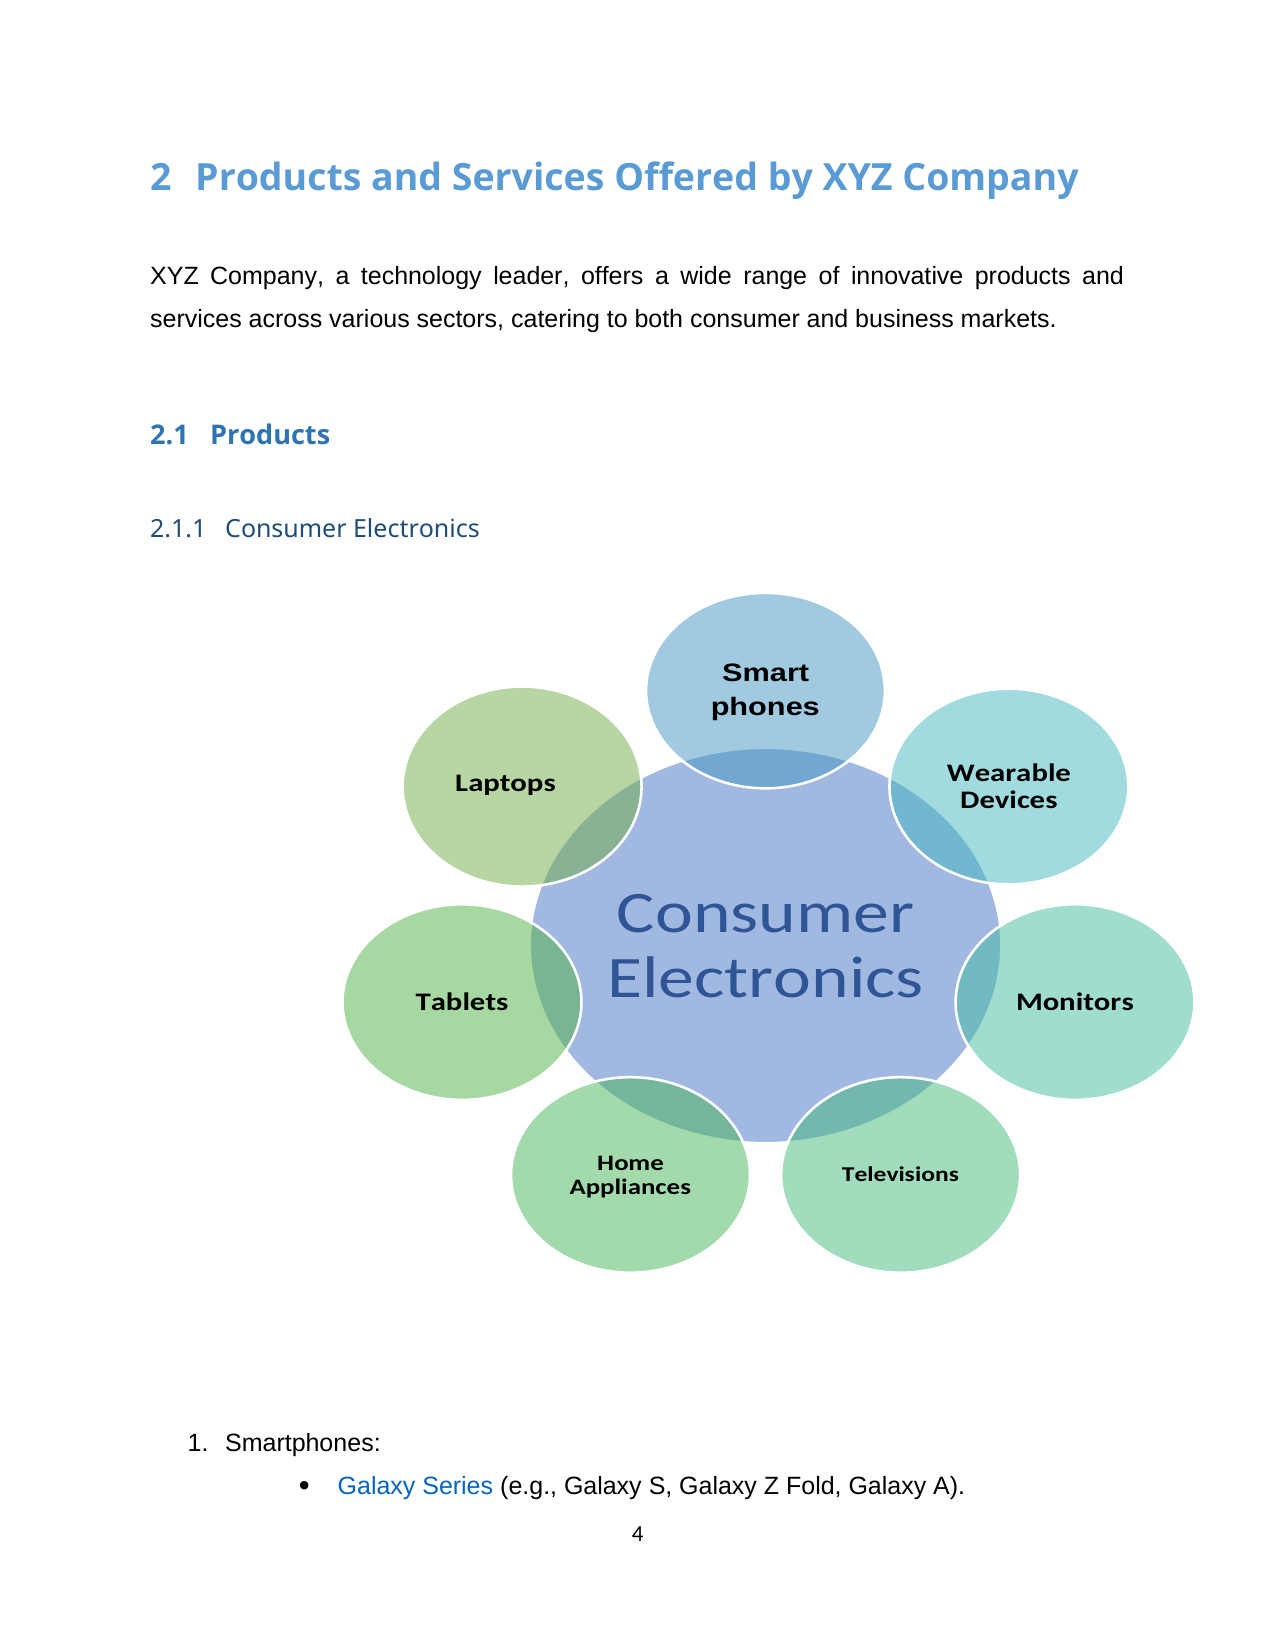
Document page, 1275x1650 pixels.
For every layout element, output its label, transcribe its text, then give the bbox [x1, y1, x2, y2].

subtitle Products [150, 415, 1125, 452]
list Galaxy Series (e.g., Galaxy S, Galaxy Z Fold, Galaxy A). [300, 1471, 1125, 1500]
list Smartphones: [187, 1428, 1125, 1457]
subtitle Products and Services Offered by XYZ Company [150, 150, 1125, 201]
subtitle Consumer Electronics [150, 511, 1125, 544]
text XYZ Company, a technology leader, offers a wide range of innovative products and services across various sectors, catering to both consumer and business markets. [150, 261, 1125, 333]
